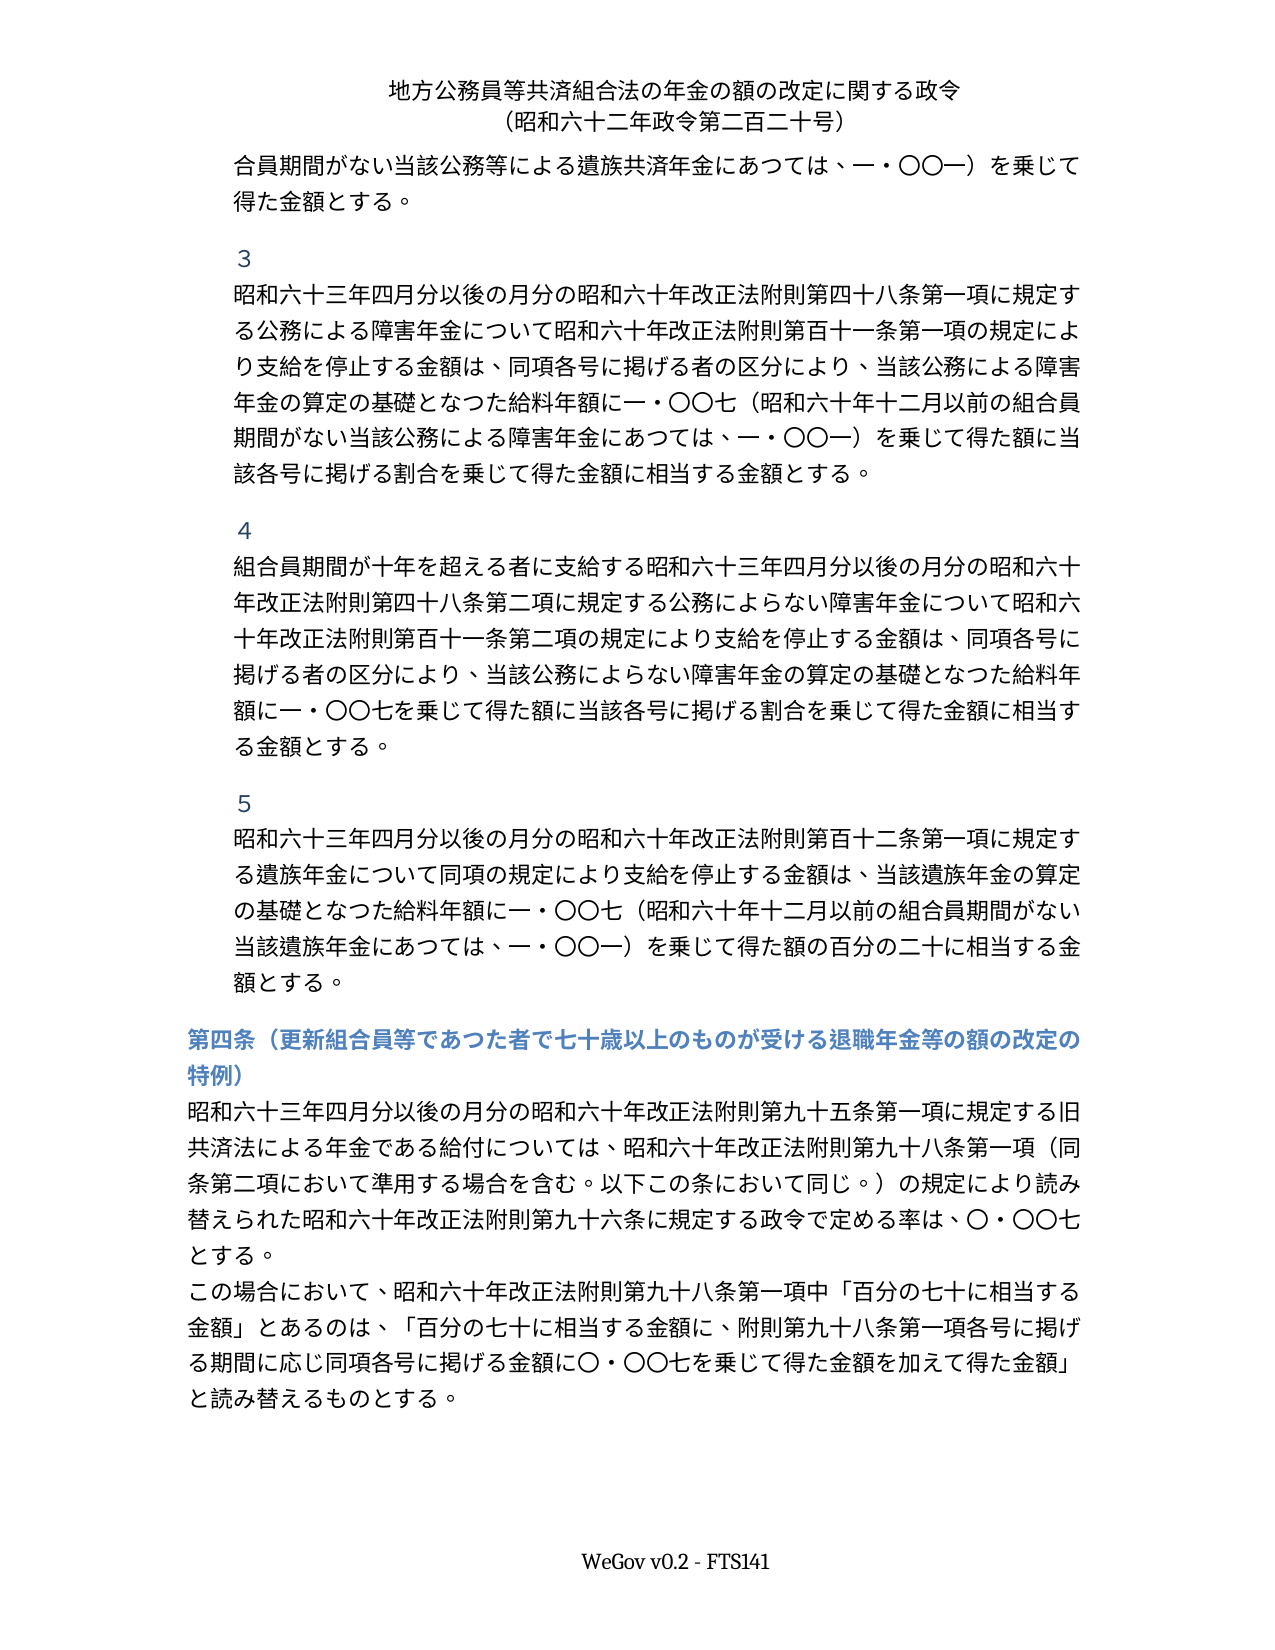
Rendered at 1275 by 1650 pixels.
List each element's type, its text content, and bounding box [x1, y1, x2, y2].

subtitle ３ [233, 243, 1087, 274]
text 組合員期間が十年を超える者に支給する昭和六十三年四月分以後の月分の昭和六十年改正法附則第四十八条第二項に規定する公務によらない障害年金について昭和六十年改正法附則第百十一条第二項の規定により支給を停止する金額は、同項各号に掲げる者の区分により、当該公務によらない障害年金の算定の基礎となつた給料年額に一・〇〇七を乗じて得た額に当該各号に掲げる割合を乗じて得た金額に相当する金額とする。 [233, 551, 1087, 762]
subtitle 第四条（更新組合員等であつた者で七十歳以上のものが受ける退職年金等の額の改定の特例） [187, 1024, 1087, 1091]
text 昭和六十三年四月分以後の月分の昭和六十年改正法附則第百十二条第一項に規定する遺族年金について同項の規定により支給を停止する金額は、当該遺族年金の算定の基礎となつた給料年額に一・〇〇七（昭和六十年十二月以前の組合員期間がない当該遺族年金にあつては、一・〇〇一）を乗じて得た額の百分の二十に相当する金額とする。 [233, 823, 1087, 998]
text 昭和六十三年四月分以後の月分の昭和六十年改正法附則第四十八条第一項に規定する公務による障害年金について昭和六十年改正法附則第百十一条第一項の規定により支給を停止する金額は、同項各号に掲げる者の区分により、当該公務による障害年金の算定の基礎となつた給料年額に一・〇〇七（昭和六十年十二月以前の組合員期間がない当該公務による障害年金にあつては、一・〇〇一）を乗じて得た額に当該各号に掲げる割合を乗じて得た金額に相当する金額とする。 [233, 279, 1087, 489]
text 昭和六十三年四月分以後の月分の昭和六十年改正法附則第九十五条第一項に規定する旧共済法による年金である給付については、昭和六十年改正法附則第九十八条第一項（同条第二項において準用する場合を含む。以下この条において同じ。）の規定により読み替えられた昭和六十年改正法附則第九十六条に規定する政令で定める率は、〇・〇〇七とする。 この場合において、昭和六十年改正法附則第九十八条第一項中「百分の七十に相当する金額」とあるのは、「百分の七十に相当する金額に、附則第九十八条第一項各号に掲げる期間に応じ同項各号に掲げる金額に〇・〇〇七を乗じて得た金額を加えて得た金額」と読み替えるものとする。 [187, 1096, 1087, 1414]
subtitle ４ [233, 515, 1087, 546]
subtitle ５ [233, 787, 1087, 819]
